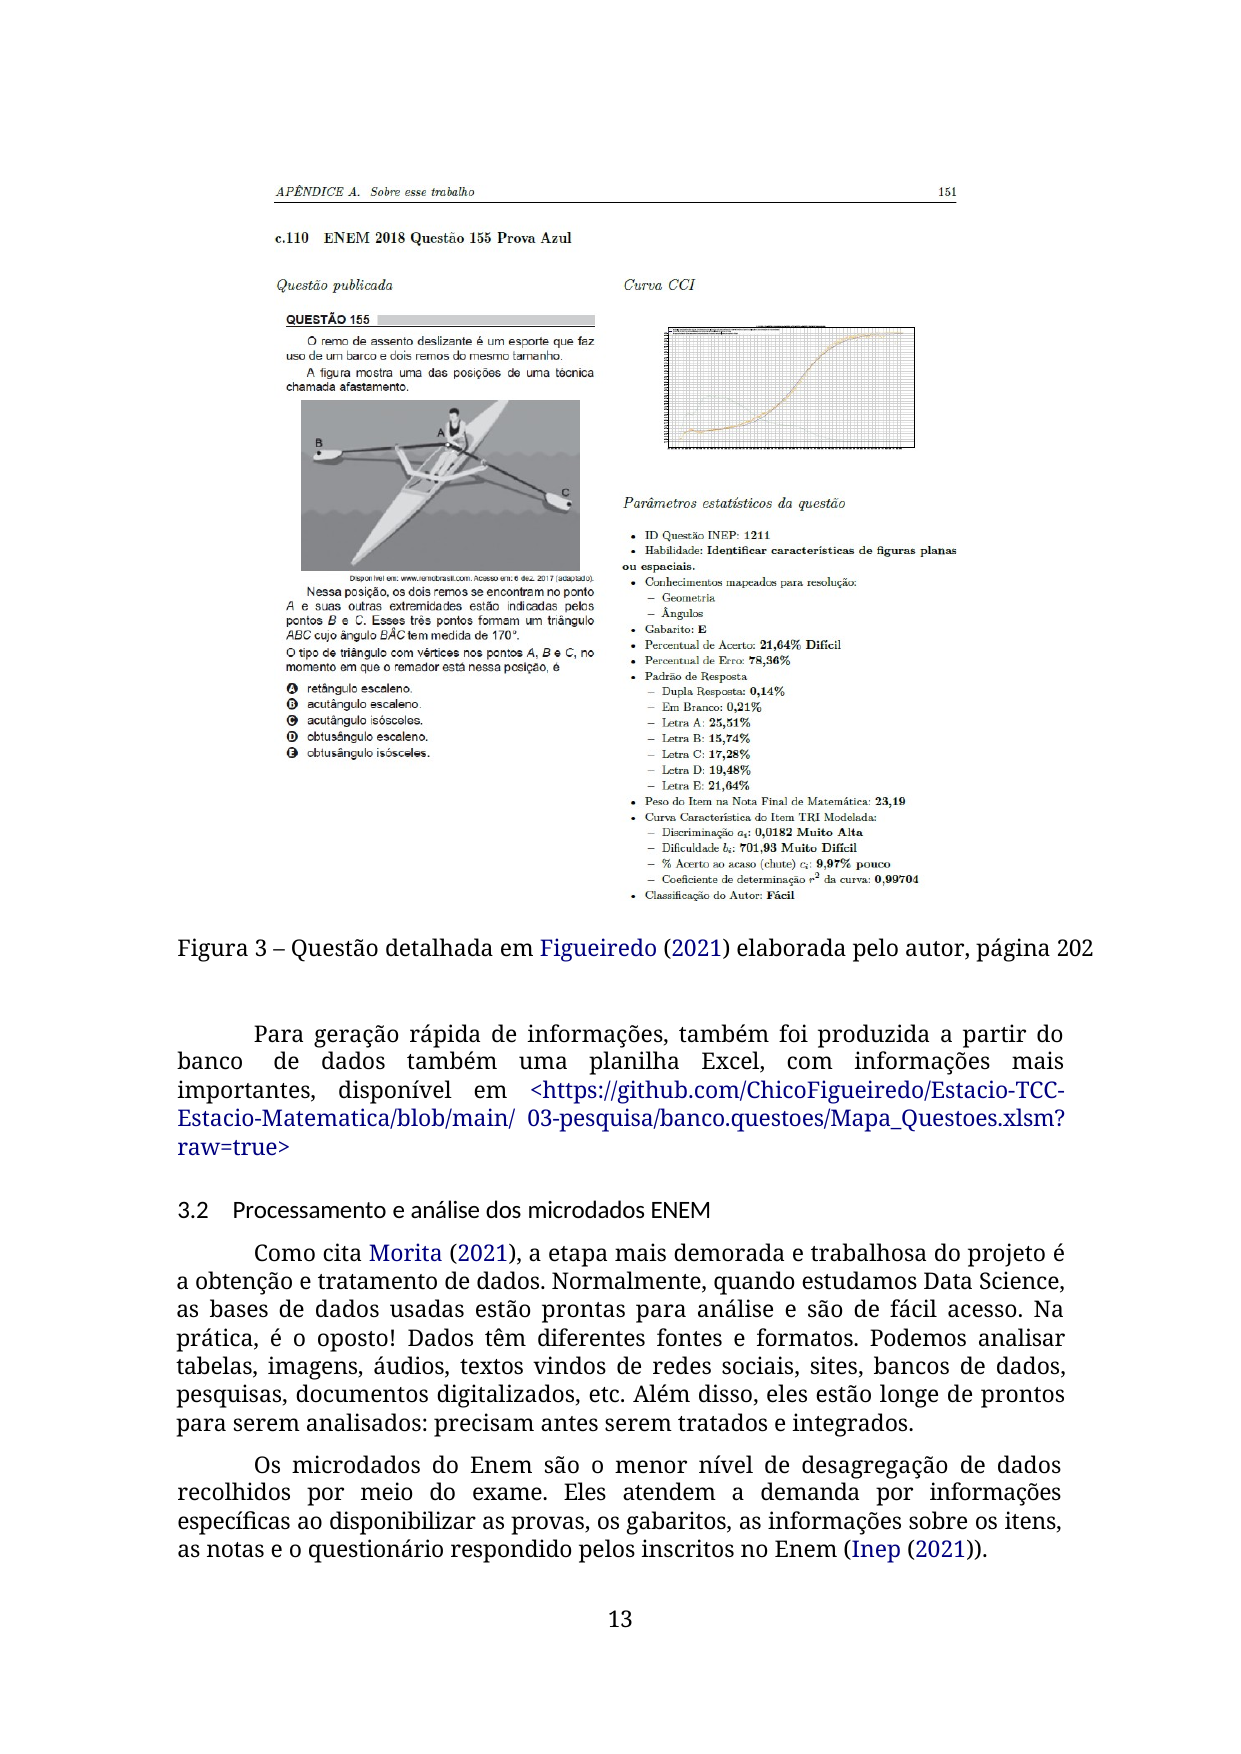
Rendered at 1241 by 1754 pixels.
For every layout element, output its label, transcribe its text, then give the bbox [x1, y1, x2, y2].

text Para geração rápida de informações, também foi produzida a partir do banco de dados também uma planilha Excel, com informações mais importantes, disponível em <https://github.com/ChicoFigueiredo/Estacio-TCC-Estacio-Matematica/blob/main/ 03-pesquisa/banco.questoes/Mapa_Questoes.xlsm?raw=true> [177, 1019, 1065, 1162]
subtitle Processamento e análise dos microdados ENEM [177, 1194, 1240, 1225]
text Figura 3 – Questão detalhada em Figueiredo (2021) elaborada pelo autor, página 202 [177, 932, 1240, 963]
picture [274, 185, 957, 901]
text Como cita Morita (2021), a etapa mais demorada e trabalhosa do projeto é a obtenção e tratamento de dados. Normalmente, quando estudamos Data Science, as bases de dados usadas estão prontas para análise e são de fácil acesso. Na prática, é o oposto! Dados têm diferentes fontes e formatos. Podemos analisar tabelas, imagens, áudios, textos vindos de redes sociais, sites, bancos de dados, pesquisas, documentos digitalizados, etc. Além disso, eles estão longe de prontos para serem analisados: precisam antes serem tratados e integrados. [176, 1239, 1066, 1438]
text Os microdados do Enem são o menor nível de desagregação de dados recolhidos por meio do exame. Eles atendem a demanda por informações específicas ao disponibilizar as provas, os gabaritos, as informações sobre os itens, as notas e o questionário respondido pelos inscritos no Enem (Inep (2021)). [177, 1451, 1062, 1564]
